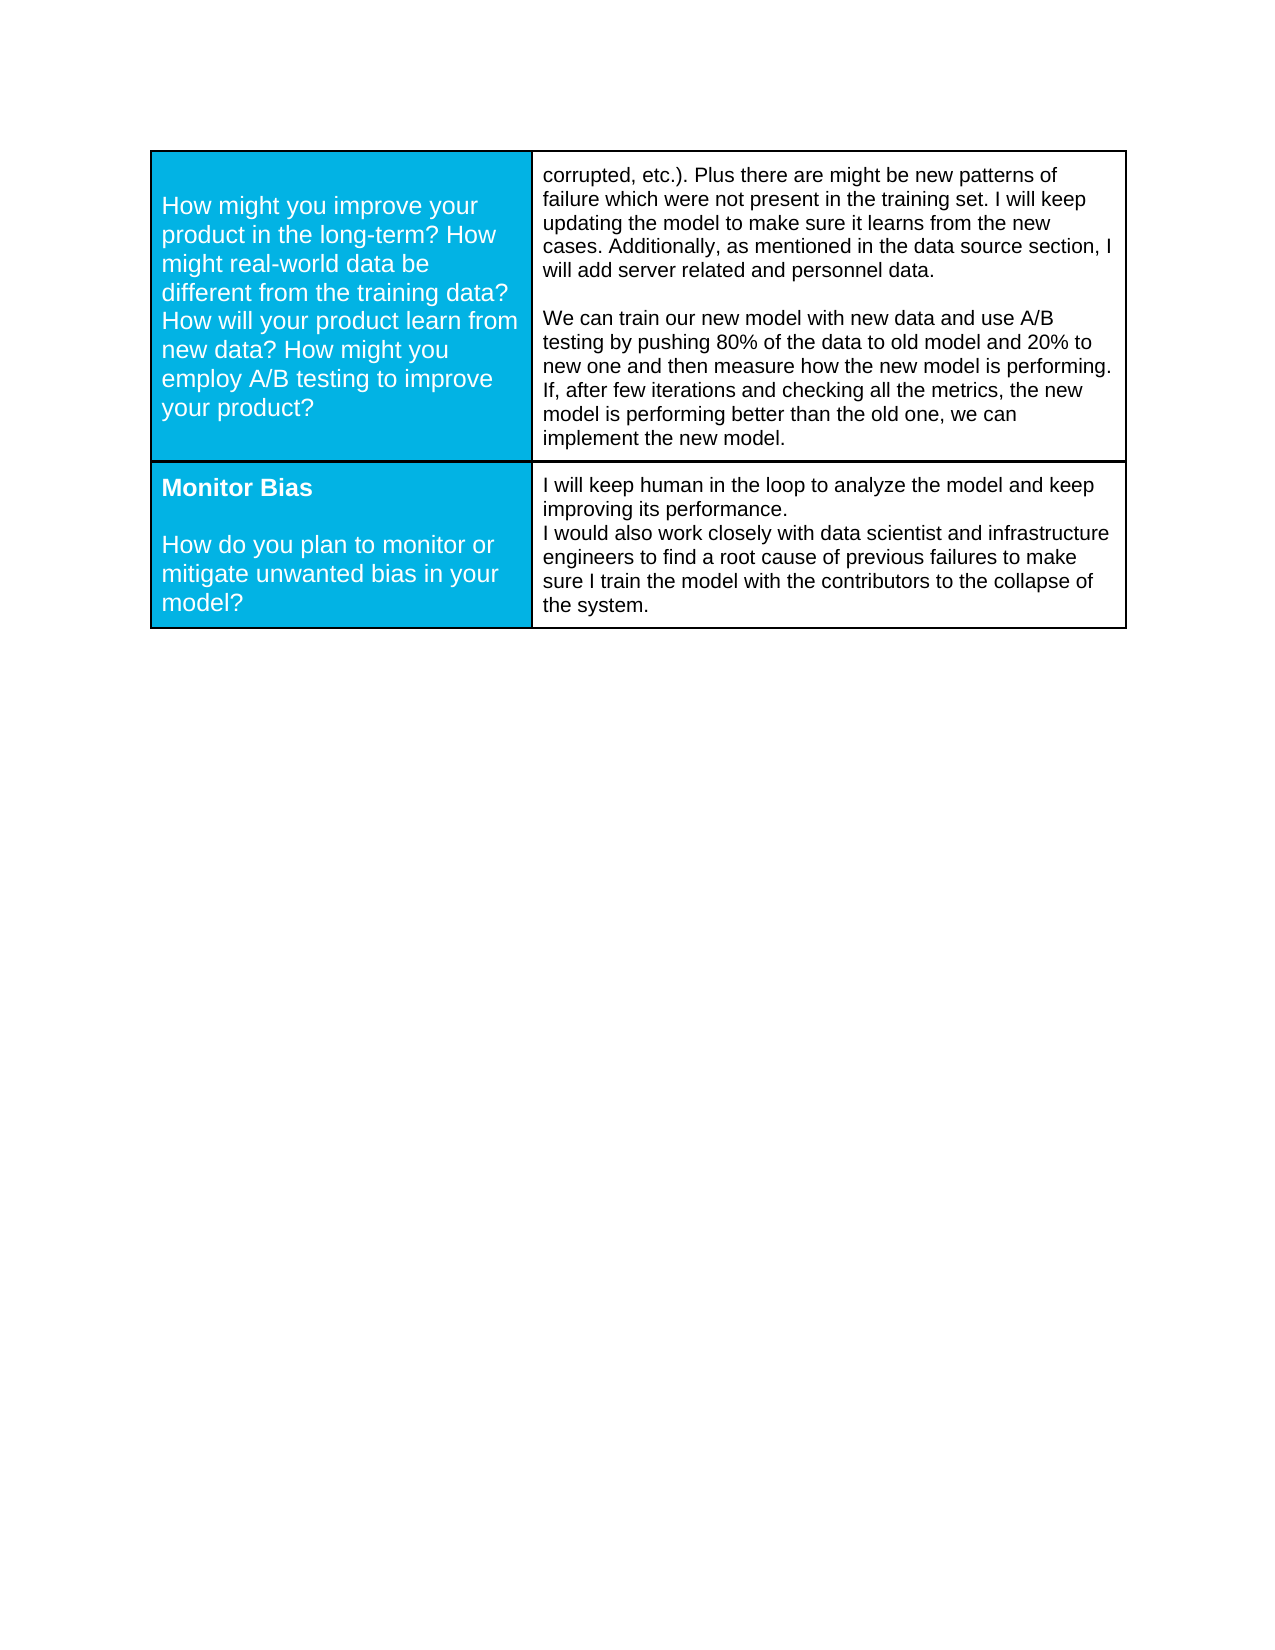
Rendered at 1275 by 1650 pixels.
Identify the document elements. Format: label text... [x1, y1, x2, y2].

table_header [152, 152, 531, 460]
table_cell I will keep human in the loop to analyze the model and keep improving its performance. I would also work closely with data scientist and infrastructure engineers to find a root cause of previous failures to make sure I train the model with the contributors to the collapse of the system. [533, 463, 1125, 627]
table_cell Monitor Bias How do you plan to monitor or mitigate unwanted bias in your model? [152, 463, 531, 627]
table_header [533, 152, 1125, 460]
